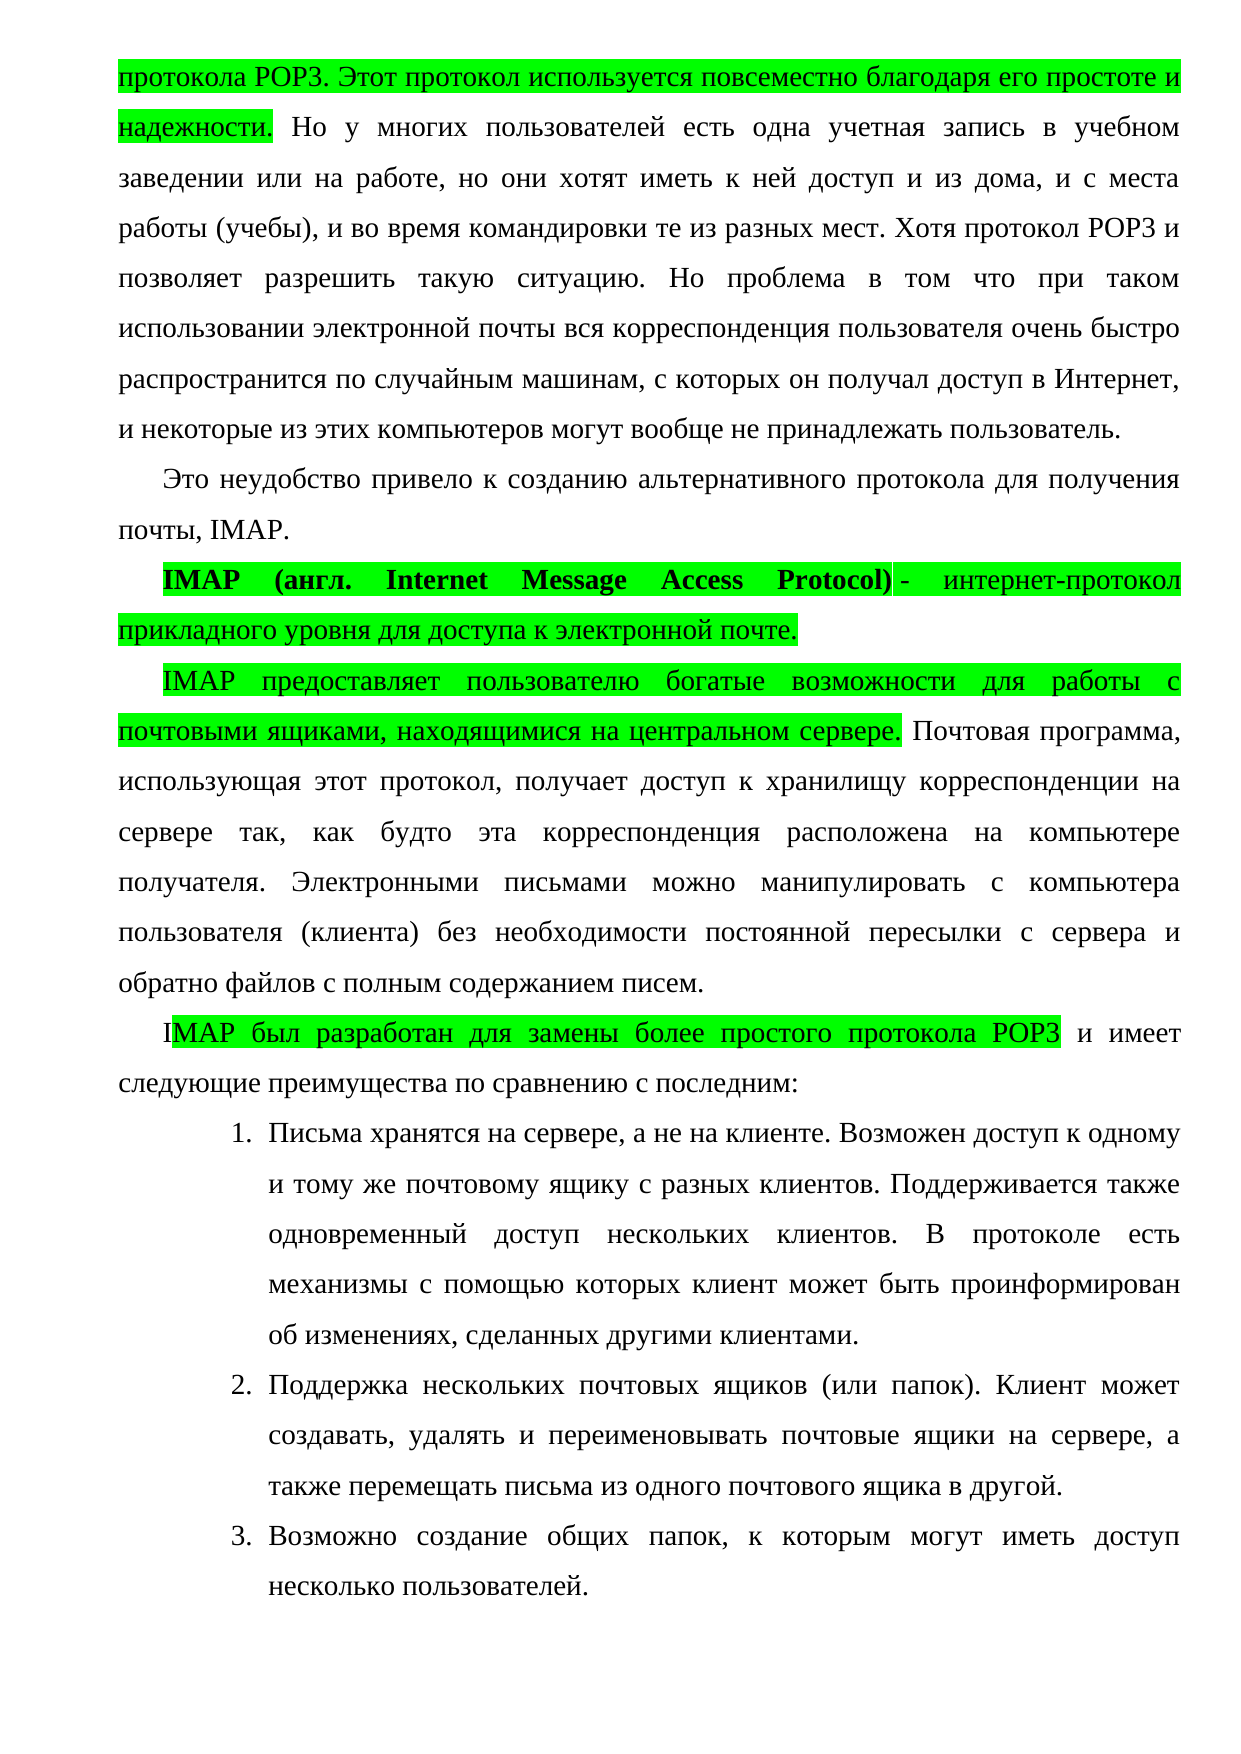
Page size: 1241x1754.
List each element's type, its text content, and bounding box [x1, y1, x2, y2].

text IMAP предоставляет пользователю богатые возможности для работы с почтовыми ящиками, находящимися на центральном сервере. Почтовая программа, использующая этот протокол, получает доступ к хранилищу корреспонденции на сервере так, как будто эта корреспонденция расположена на компьютере получателя. Электронными письмами можно манипулировать с компьютера пользователя (клиента) без необходимости постоянной пересылки с сервера и обратно файлов с полным содержанием писем. [118, 663, 1181, 998]
list Поддержка нескольких почтовых ящиков (или папок). Клиент может создавать, удалять и переименовывать почтовые ящики на сервере, а также перемещать письма из одного почтового ящика в другой. [231, 1367, 1181, 1501]
text Это неудобство привело к созданию альтернативного протокола для получения почты, IMAP. [118, 462, 1181, 545]
list Письма хранятся на сервере, а не на клиенте. Возможен доступ к одному и тому же почтовому ящику с разных клиентов. Поддерживается также одновременный доступ нескольких клиентов. В протоколе есть механизмы с помощью которых клиент может быть проинформирован об изменениях, сделанных другими клиентами. [231, 1116, 1181, 1350]
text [118, 93, 1181, 445]
text IMAP был разработан для замены более простого протокола POP3 и имеет следующие преимущества по сравнению с последним: [118, 1015, 1181, 1099]
text IMAP (англ. Internet Message Access Protocol) - интернет-протокол прикладного уровня для доступа к электронной почте. [118, 562, 1181, 646]
list Возможно создание общих папок, к которым могут иметь доступ несколько пользователей. [231, 1518, 1181, 1602]
